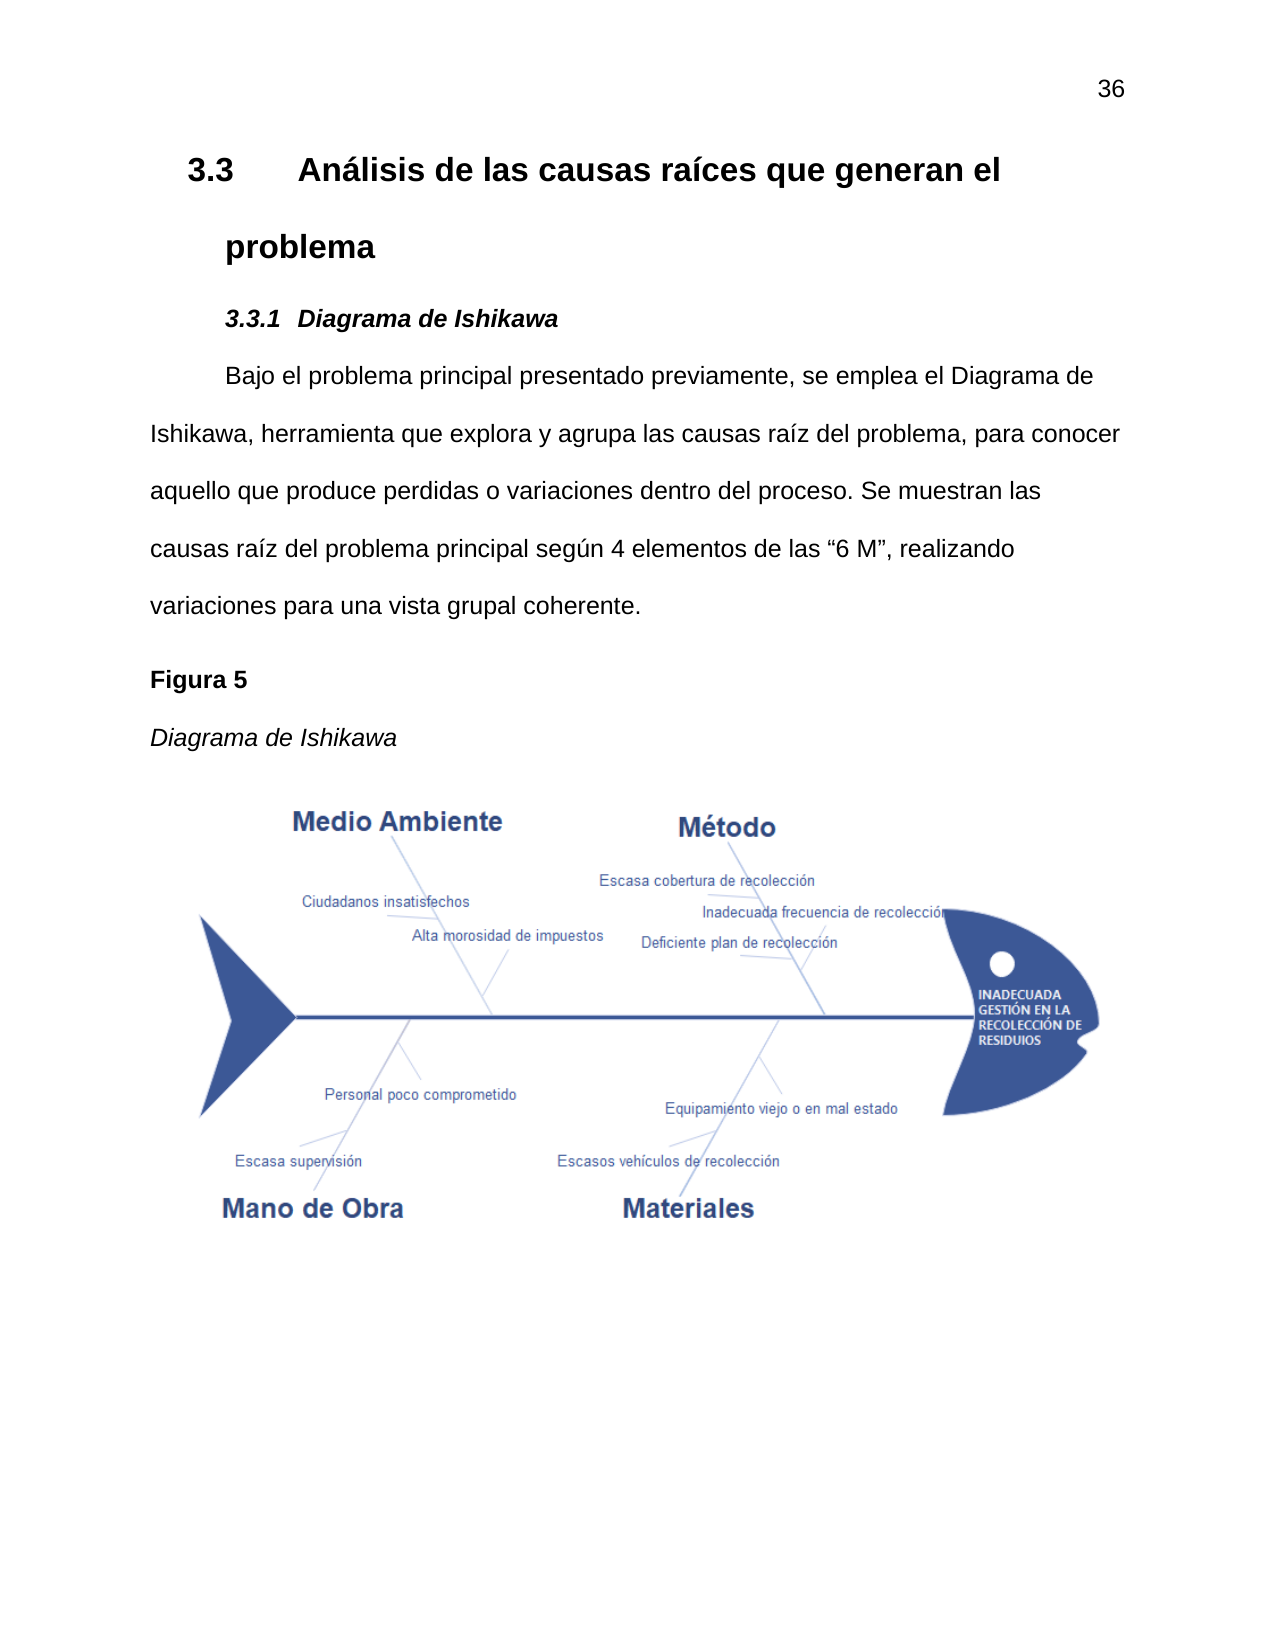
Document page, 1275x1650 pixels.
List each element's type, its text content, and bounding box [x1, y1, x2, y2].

subtitle Diagrama de Ishikawa [225, 304, 1125, 332]
subtitle Análisis de las causas raíces que generan el problema [187, 150, 1125, 265]
picture [150, 797, 1126, 1239]
text Bajo el problema principal presentado previamente, se emplea el Diagrama de Ishikawa, herramienta que explora y agrupa las causas raíz del problema, para conocer aquello que produce perdidas o variaciones dentro del proceso. Se muestran las causas raíz del problema principal según 4 elementos de las “6 M”, realizando variaciones para una vista grupal coherente. [150, 361, 1125, 620]
text Figura 5 Diagrama de Ishikawa [150, 665, 1125, 752]
